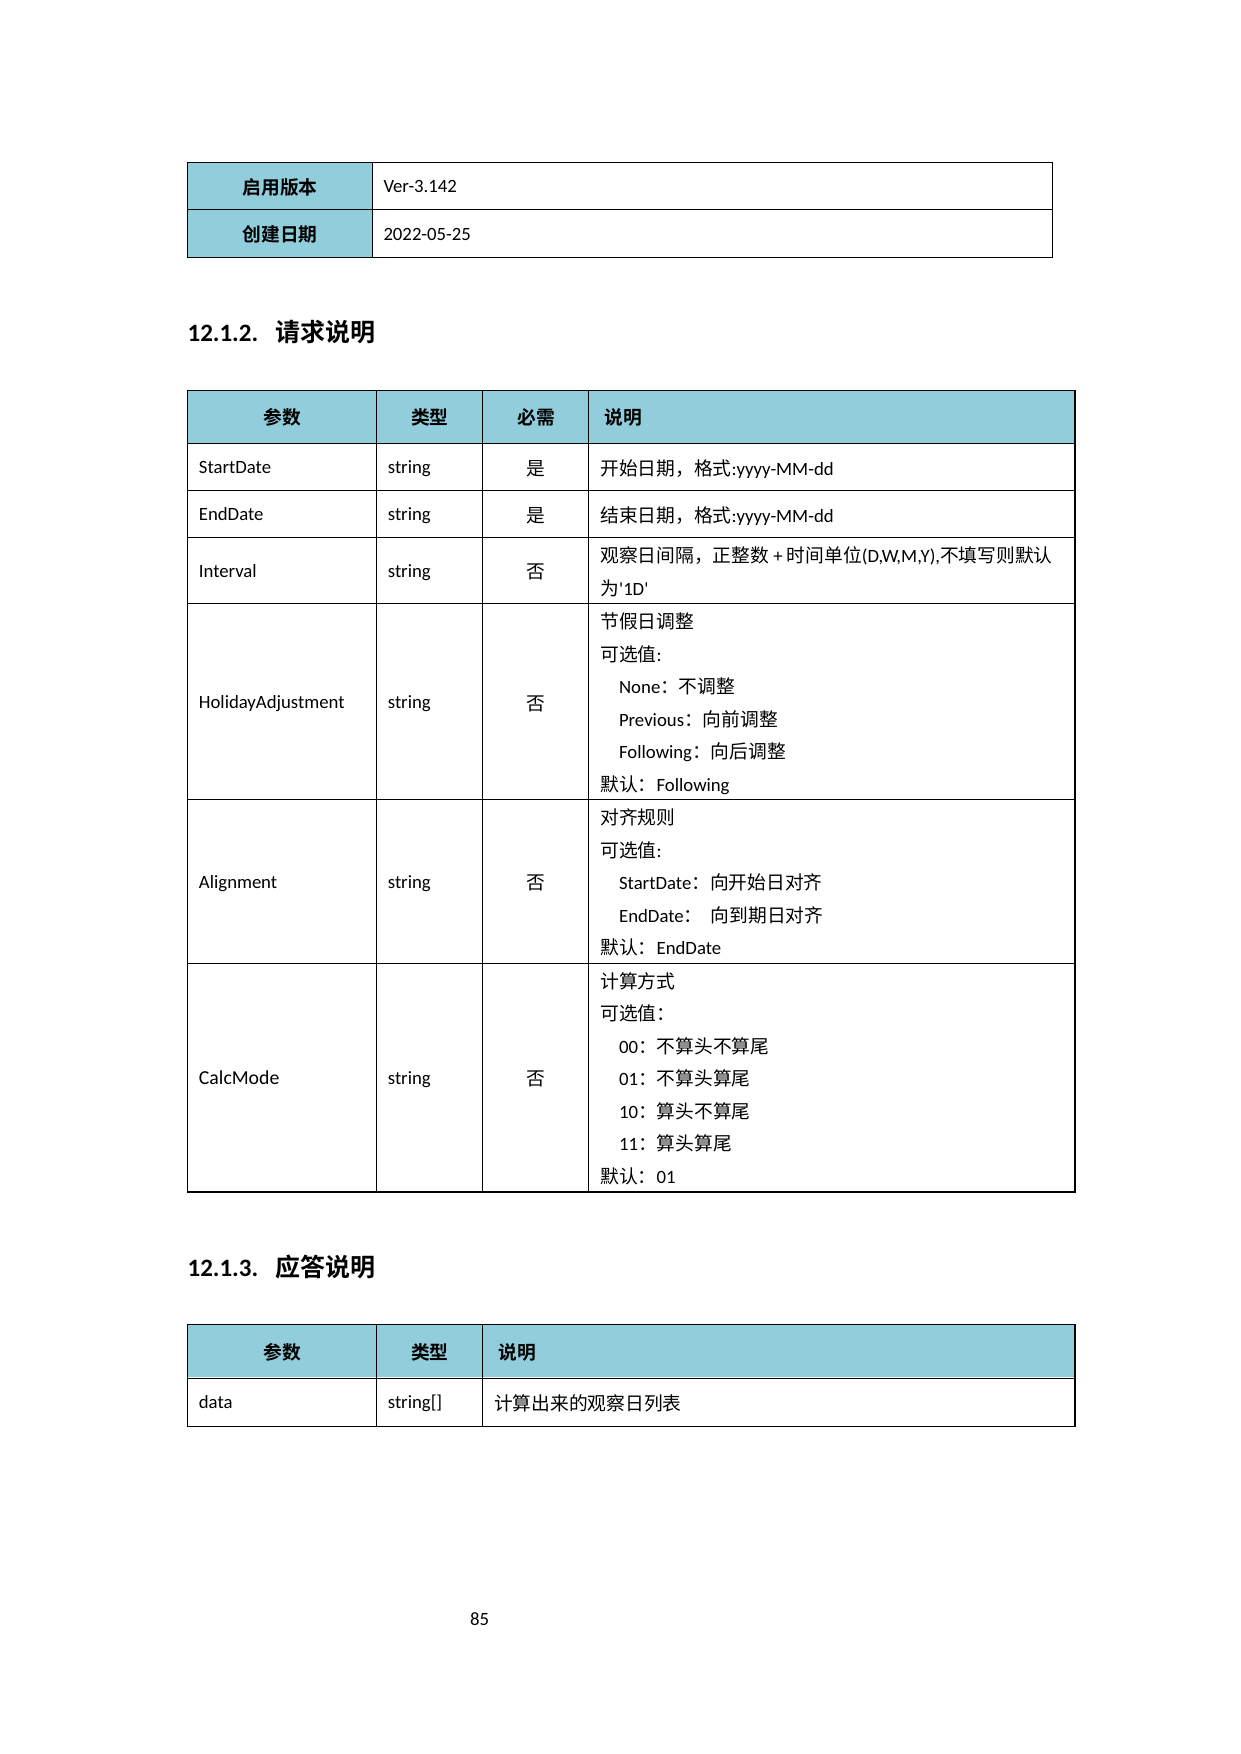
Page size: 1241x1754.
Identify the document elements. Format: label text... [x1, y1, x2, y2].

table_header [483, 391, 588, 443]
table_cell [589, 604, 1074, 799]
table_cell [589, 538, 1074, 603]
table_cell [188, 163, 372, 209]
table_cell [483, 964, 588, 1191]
subtitle 应答说明 [187, 1233, 1053, 1298]
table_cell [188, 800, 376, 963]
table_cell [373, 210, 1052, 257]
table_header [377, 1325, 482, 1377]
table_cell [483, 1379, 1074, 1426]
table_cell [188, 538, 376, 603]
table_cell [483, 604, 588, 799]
subtitle 请求说明 [187, 298, 1053, 363]
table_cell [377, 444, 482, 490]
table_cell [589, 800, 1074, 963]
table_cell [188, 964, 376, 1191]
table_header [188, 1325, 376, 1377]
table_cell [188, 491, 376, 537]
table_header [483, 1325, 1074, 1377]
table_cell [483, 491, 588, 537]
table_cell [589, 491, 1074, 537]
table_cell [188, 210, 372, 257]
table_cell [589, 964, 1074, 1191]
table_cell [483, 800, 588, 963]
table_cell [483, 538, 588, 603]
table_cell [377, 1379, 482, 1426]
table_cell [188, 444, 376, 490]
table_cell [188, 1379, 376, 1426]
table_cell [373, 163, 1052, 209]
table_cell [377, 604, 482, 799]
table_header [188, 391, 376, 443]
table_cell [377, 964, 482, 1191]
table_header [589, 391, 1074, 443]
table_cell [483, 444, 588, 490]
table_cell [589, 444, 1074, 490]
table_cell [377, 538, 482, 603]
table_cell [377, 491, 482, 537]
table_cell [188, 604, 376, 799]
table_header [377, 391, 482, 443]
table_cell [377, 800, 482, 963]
